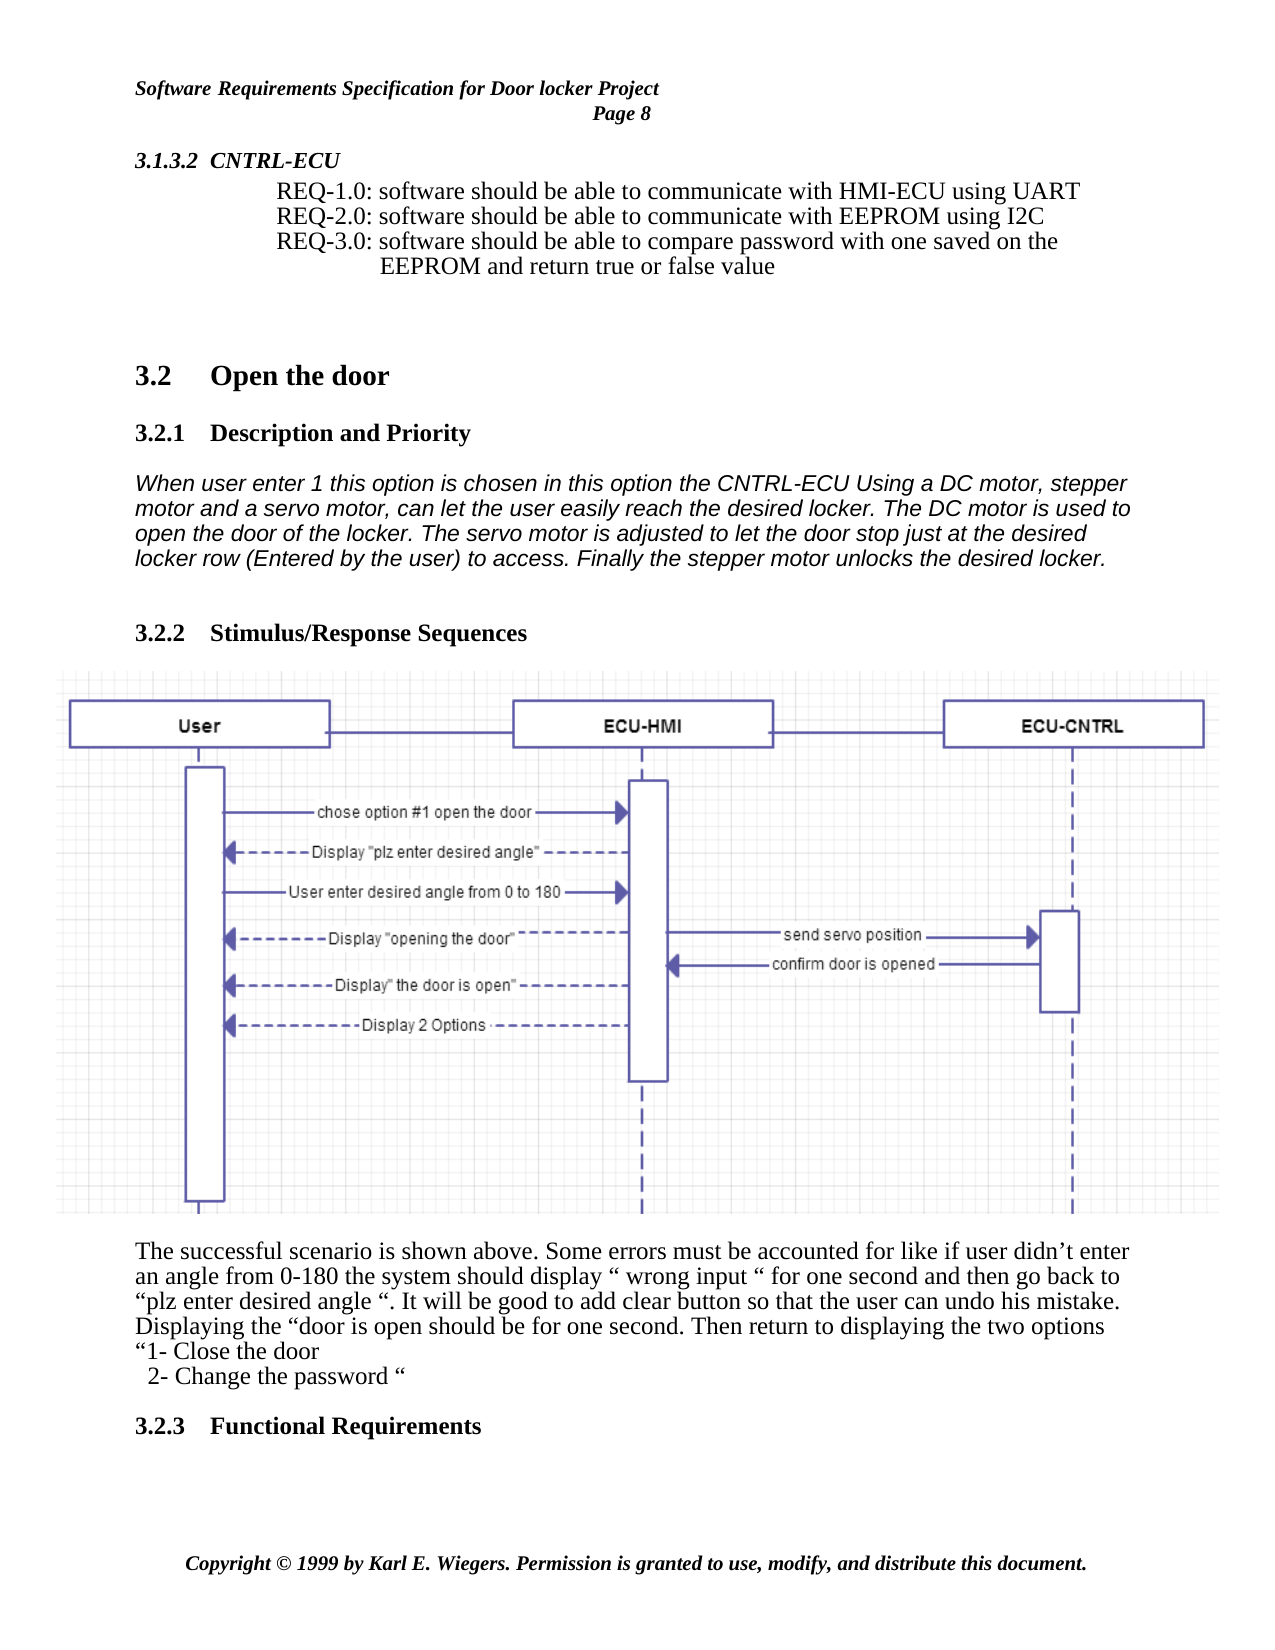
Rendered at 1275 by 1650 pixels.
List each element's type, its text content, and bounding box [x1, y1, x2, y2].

text When user enter 1 this option is chosen in this option the CNTRL-ECU Using a DC motor, stepper motor and a servo motor, can let the user easily reach the desired locker. The DC motor is used to open the door of the locker. The servo motor is adjusted to let the door stop just at the desired locker row (Entered by the user) to access. Finally the stepper motor unlocks the desired locker. [135, 471, 1140, 571]
text REQ-2.0: software should be able to communicate with EEPROM using I2C [276, 204, 1140, 229]
subtitle Stimulus/Response Sequences [135, 621, 1140, 646]
subtitle Functional Requirements [135, 1414, 1140, 1439]
text REQ-3.0: software should be able to compare password with one saved on the EEPROM and return true or false value [276, 229, 1140, 279]
text REQ-1.0: software should be able to communicate with HMI-ECU using UART [276, 179, 1140, 204]
subtitle Description and Priority [135, 421, 1140, 446]
text 2- Change the password “ [135, 1364, 1140, 1389]
text The successful scenario is shown above. Some errors must be accounted for like if user didn’t enter an angle from 0-180 the system should display “ wrong input “ for one second and then go back to “plz enter desired angle “. It will be good to add clear button so that the user can undo his mistake. Displaying the “door is open should be for one second. Then return to displaying the two options “1- Close the door [135, 1214, 1140, 1364]
subtitle Open the door [135, 358, 1140, 392]
picture [56, 671, 1219, 1214]
subtitle CNTRL-ECU [135, 150, 1140, 173]
